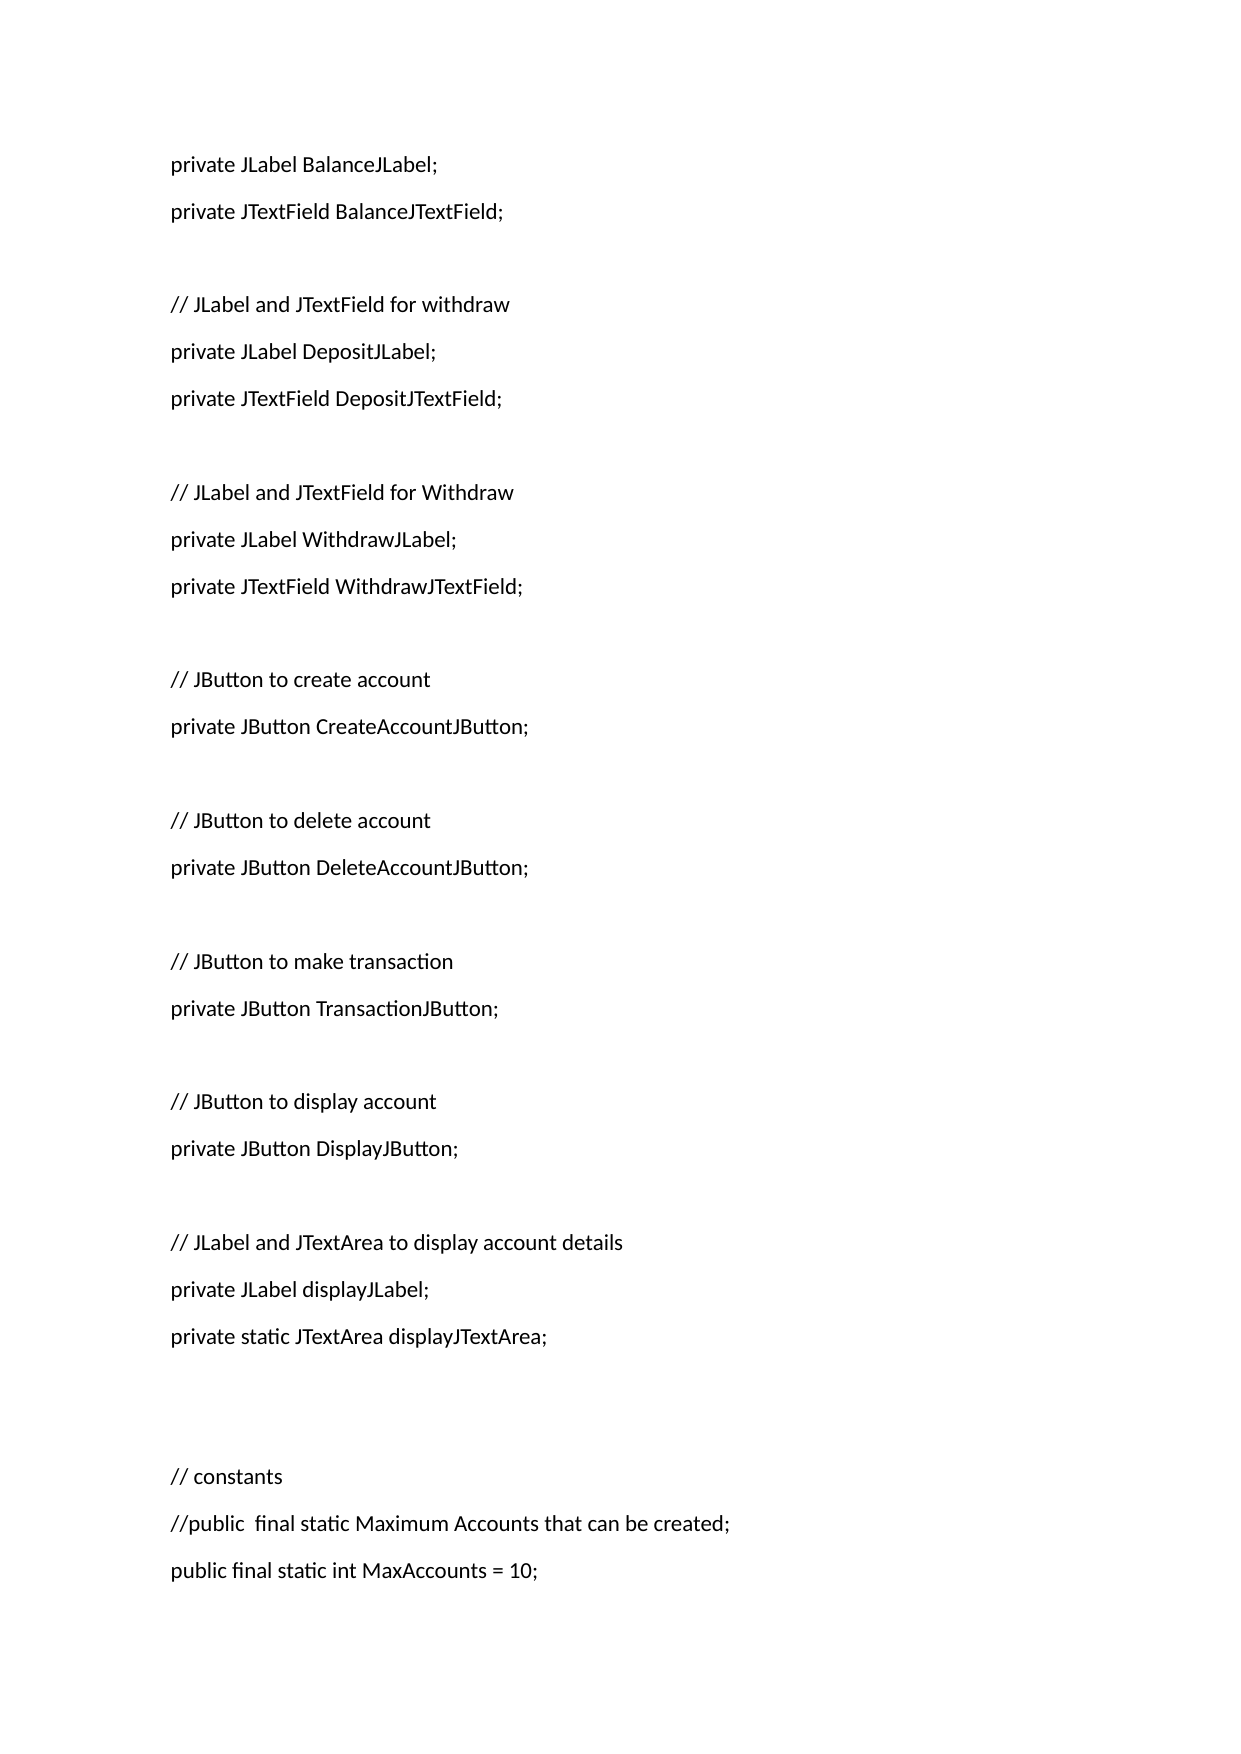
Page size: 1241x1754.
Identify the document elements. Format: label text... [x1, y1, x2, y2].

text private JTextField WithdrawJTextField; [150, 572, 1090, 600]
text // JButton to make transaction [150, 947, 1090, 975]
text // JLabel and JTextField for withdraw [150, 291, 1090, 319]
text // JButton to create account [150, 666, 1090, 694]
text private JButton DeleteAccountJButton; [150, 853, 1090, 881]
text // JLabel and JTextArea to display account details [150, 1228, 1090, 1256]
text private JLabel WithdrawJLabel; [150, 525, 1090, 553]
text // JButton to delete account [150, 806, 1090, 834]
text private JButton CreateAccountJButton; [150, 712, 1090, 741]
text //public final static Maximum Accounts that can be created; [150, 1509, 1090, 1537]
text private JLabel DepositJLabel; [150, 337, 1090, 366]
text private static JTextArea displayJTextArea; [150, 1322, 1090, 1350]
text // constants [150, 1462, 1090, 1491]
text private JTextField BalanceJTextField; [150, 197, 1090, 225]
text private JLabel displayJLabel; [150, 1275, 1090, 1303]
text // JButton to display account [150, 1087, 1090, 1116]
text private JLabel BalanceJLabel; [150, 150, 1090, 178]
text // JLabel and JTextField for Withdraw [150, 478, 1090, 506]
text private JButton DisplayJButton; [150, 1134, 1090, 1162]
text private JTextField DepositJTextField; [150, 384, 1090, 412]
text public final static int MaxAccounts = 10; [150, 1556, 1090, 1584]
text private JButton TransactionJButton; [150, 994, 1090, 1022]
